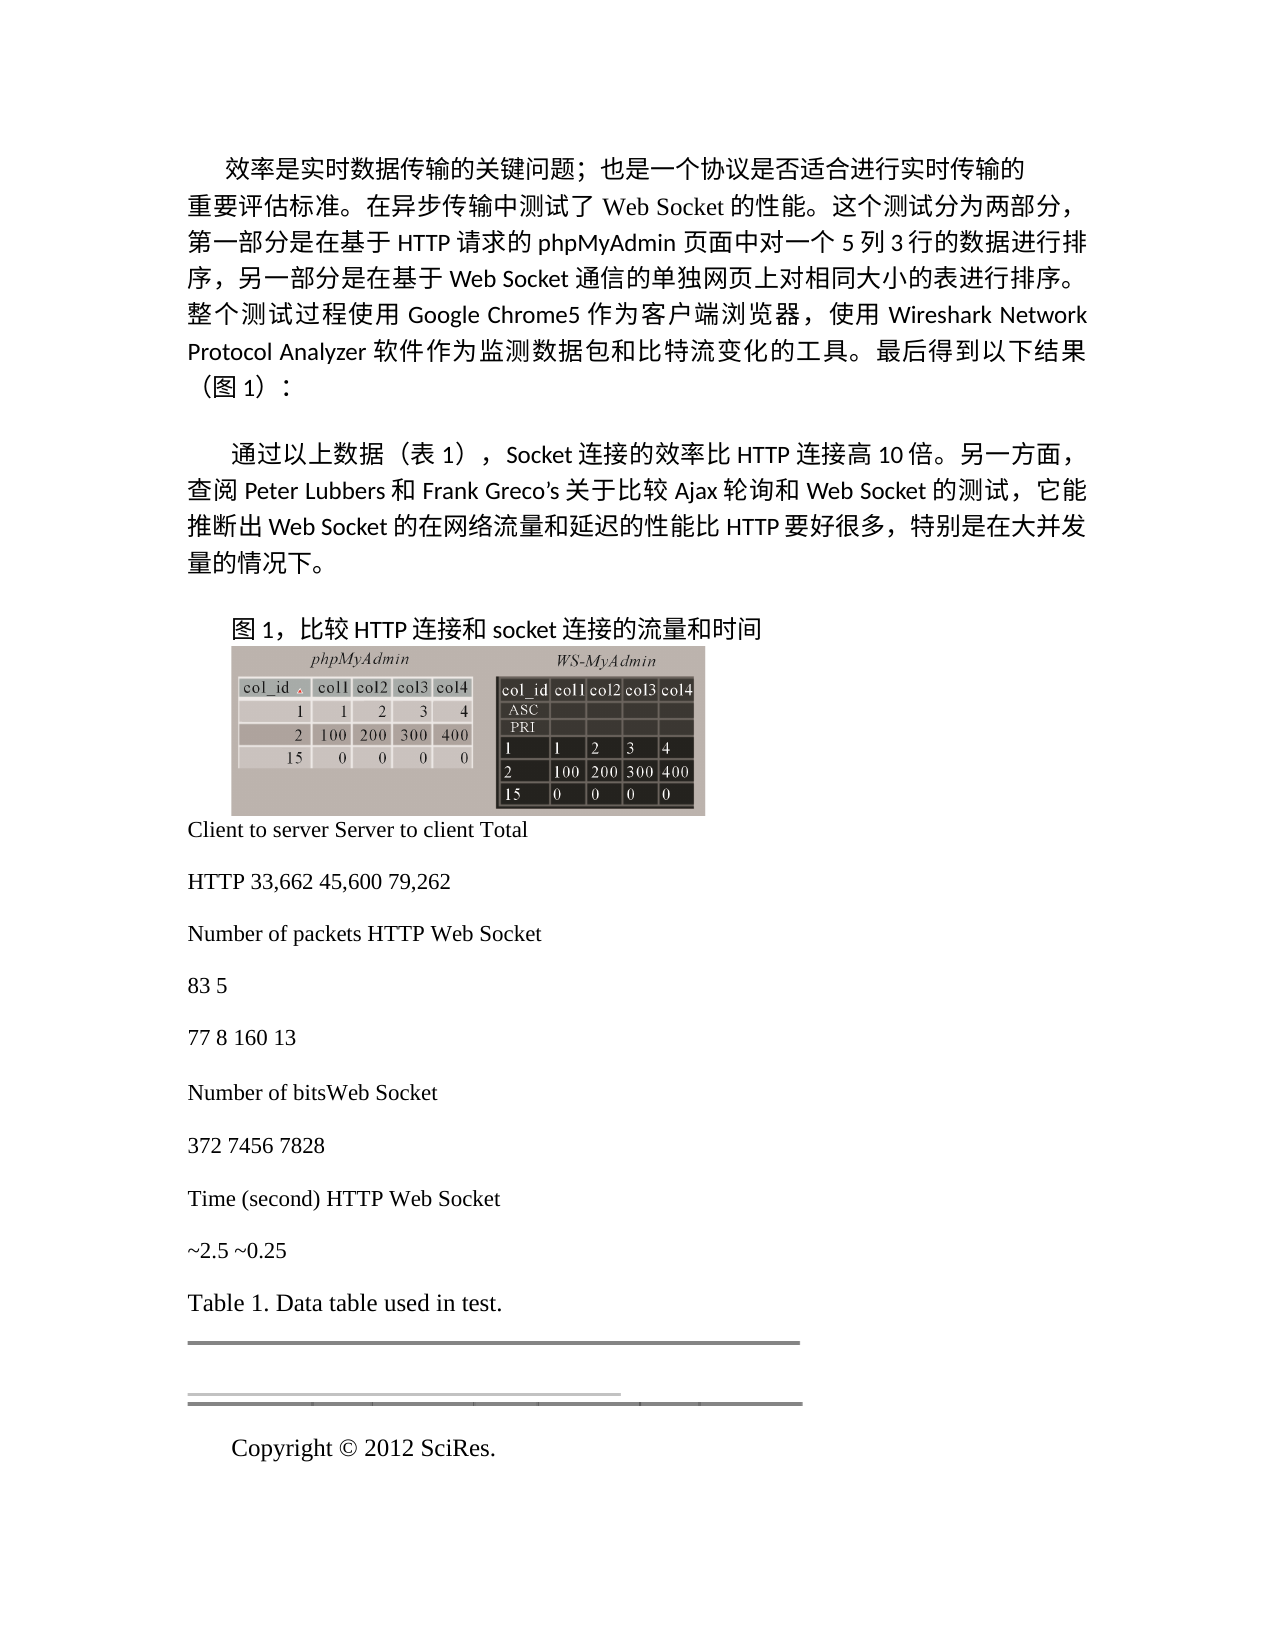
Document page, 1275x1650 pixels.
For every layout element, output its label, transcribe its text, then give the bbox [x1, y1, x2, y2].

text Number of packets HTTP Web Socket [187, 919, 1087, 946]
picture [187, 1341, 801, 1345]
text Client to server Server to client Total [187, 815, 1087, 842]
text Time (second) HTTP Web Socket [187, 1184, 1087, 1211]
text HTTP 33,662 45,600 79,262 [187, 867, 1087, 894]
text 效率是实时数据传输的关键问题；也是一个协议是否适合进行实时传输的 [187, 150, 1087, 186]
text Number of bits Web Socket [187, 1076, 1087, 1107]
text Table 1. Data table used in test. [187, 1288, 1087, 1317]
text 372 7456 7828 [187, 1132, 1087, 1159]
text 77 8 160 13 [187, 1023, 1087, 1051]
text 83 5 [187, 971, 1087, 998]
text 图1，比较HTTP连接和socket连接的流量和时间 [187, 610, 1087, 646]
text Copyright © 2012 SciRes. [187, 1433, 1087, 1462]
text 重要评估标准。在异步传输中测试了Web Socket的性能。这个测试分为两部分，第一部分是在基于HTTP请求的phpMyAdmin 页面中对一个5列3行的数据进行排序，另一部分是在基于Web Socket通信的单独网页上对相同大小的表进行排序。整个测试过程使用Google Chrome5作为客户端浏览器，使用Wireshark Network Protocol Analyzer软件作为监测数据包和比特流变化的工具。最后得到以下结果（图1）： [187, 186, 1087, 404]
text 通过以上数据（表1），Socket连接的效率比HTTP连接高10倍。另一方面，查阅Peter Lubbers和Frank Greco’s关于比较Ajax轮询和Web Socket的测试，它能推断出Web Socket的在网络流量和延迟的性能比HTTP要好很多，特别是在大并发量的情况下。 [187, 434, 1087, 579]
picture [231, 646, 706, 816]
picture [187, 1402, 803, 1406]
text ~2.5 ~0.25 [187, 1236, 1087, 1263]
